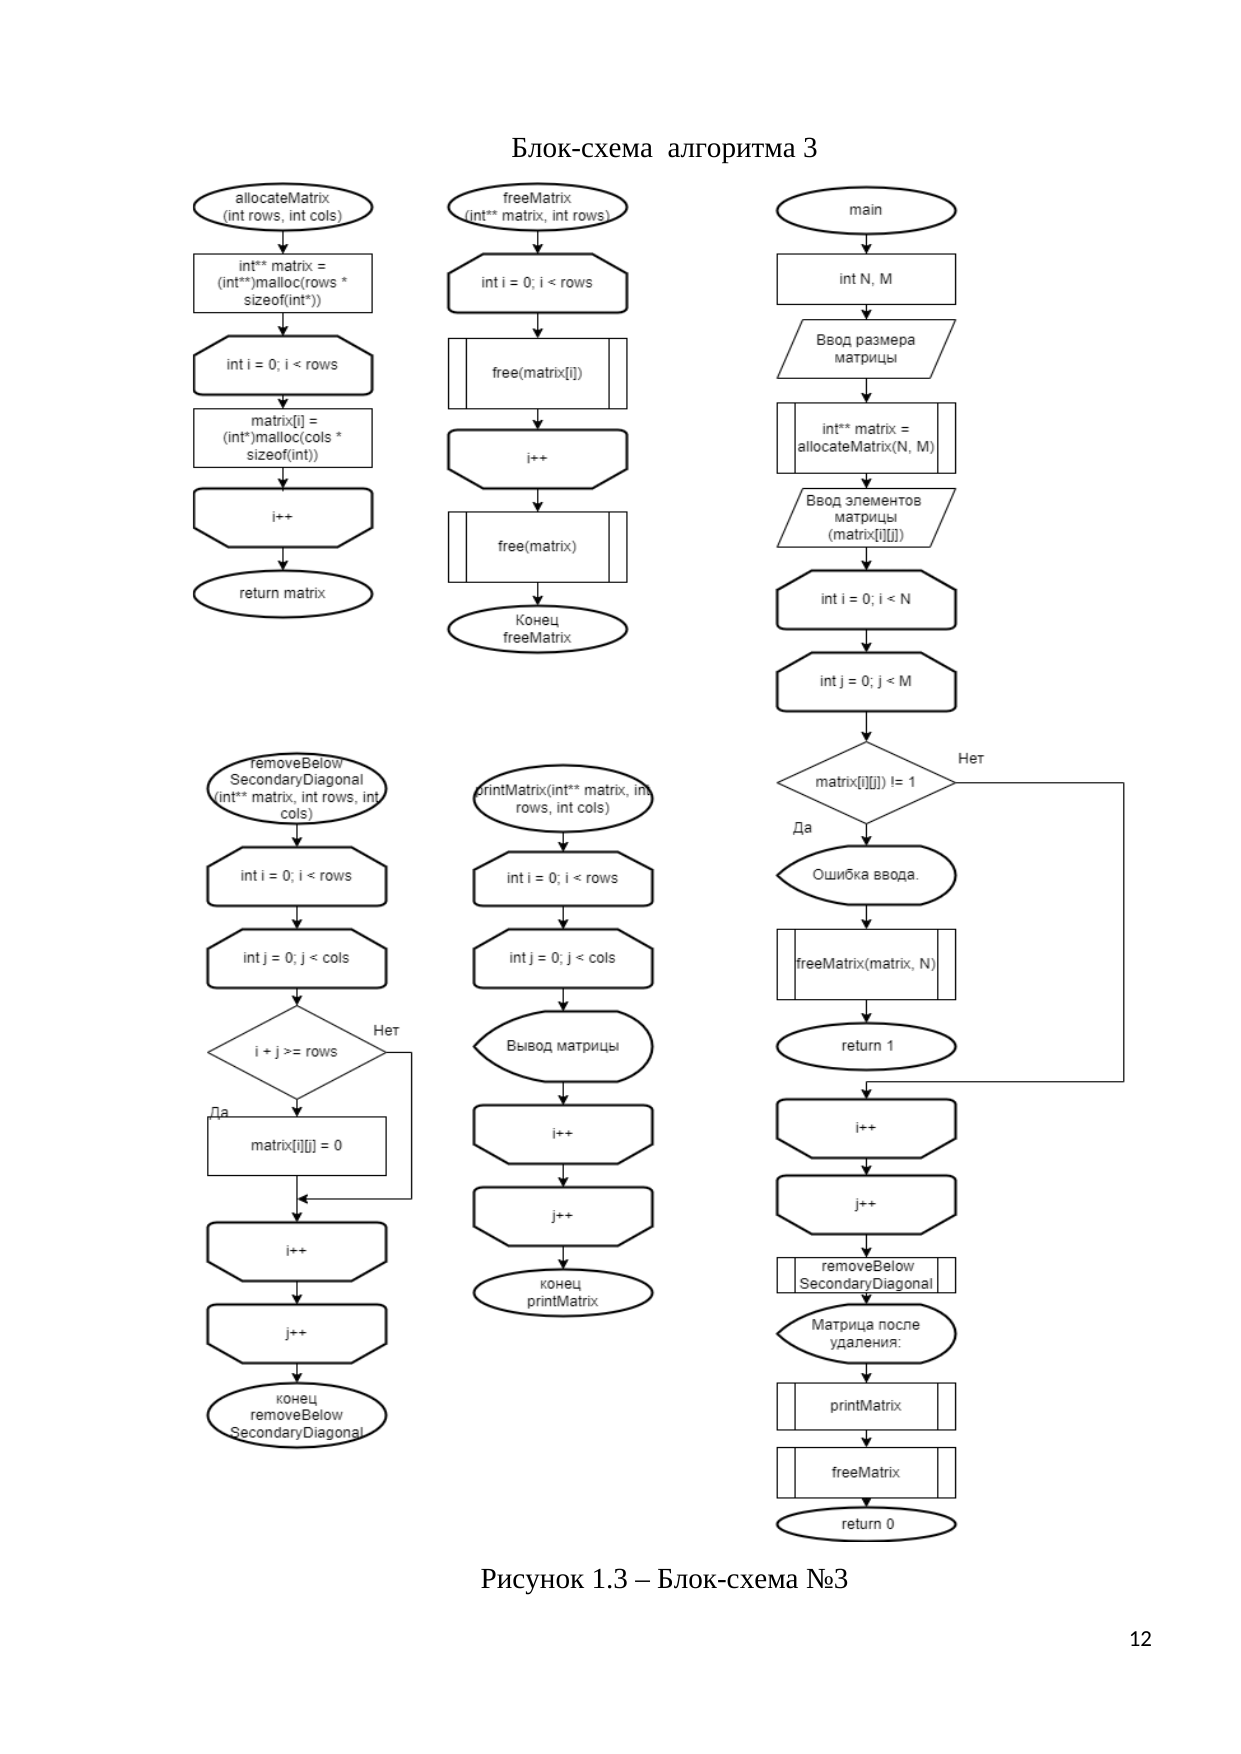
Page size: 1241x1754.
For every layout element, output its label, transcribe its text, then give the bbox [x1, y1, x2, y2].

text Блок-схема алгоритма 3 [177, 130, 1152, 163]
text Рисунок 1.3 – Блок-схема №3 [177, 1561, 1152, 1594]
picture [192, 182, 1136, 1542]
